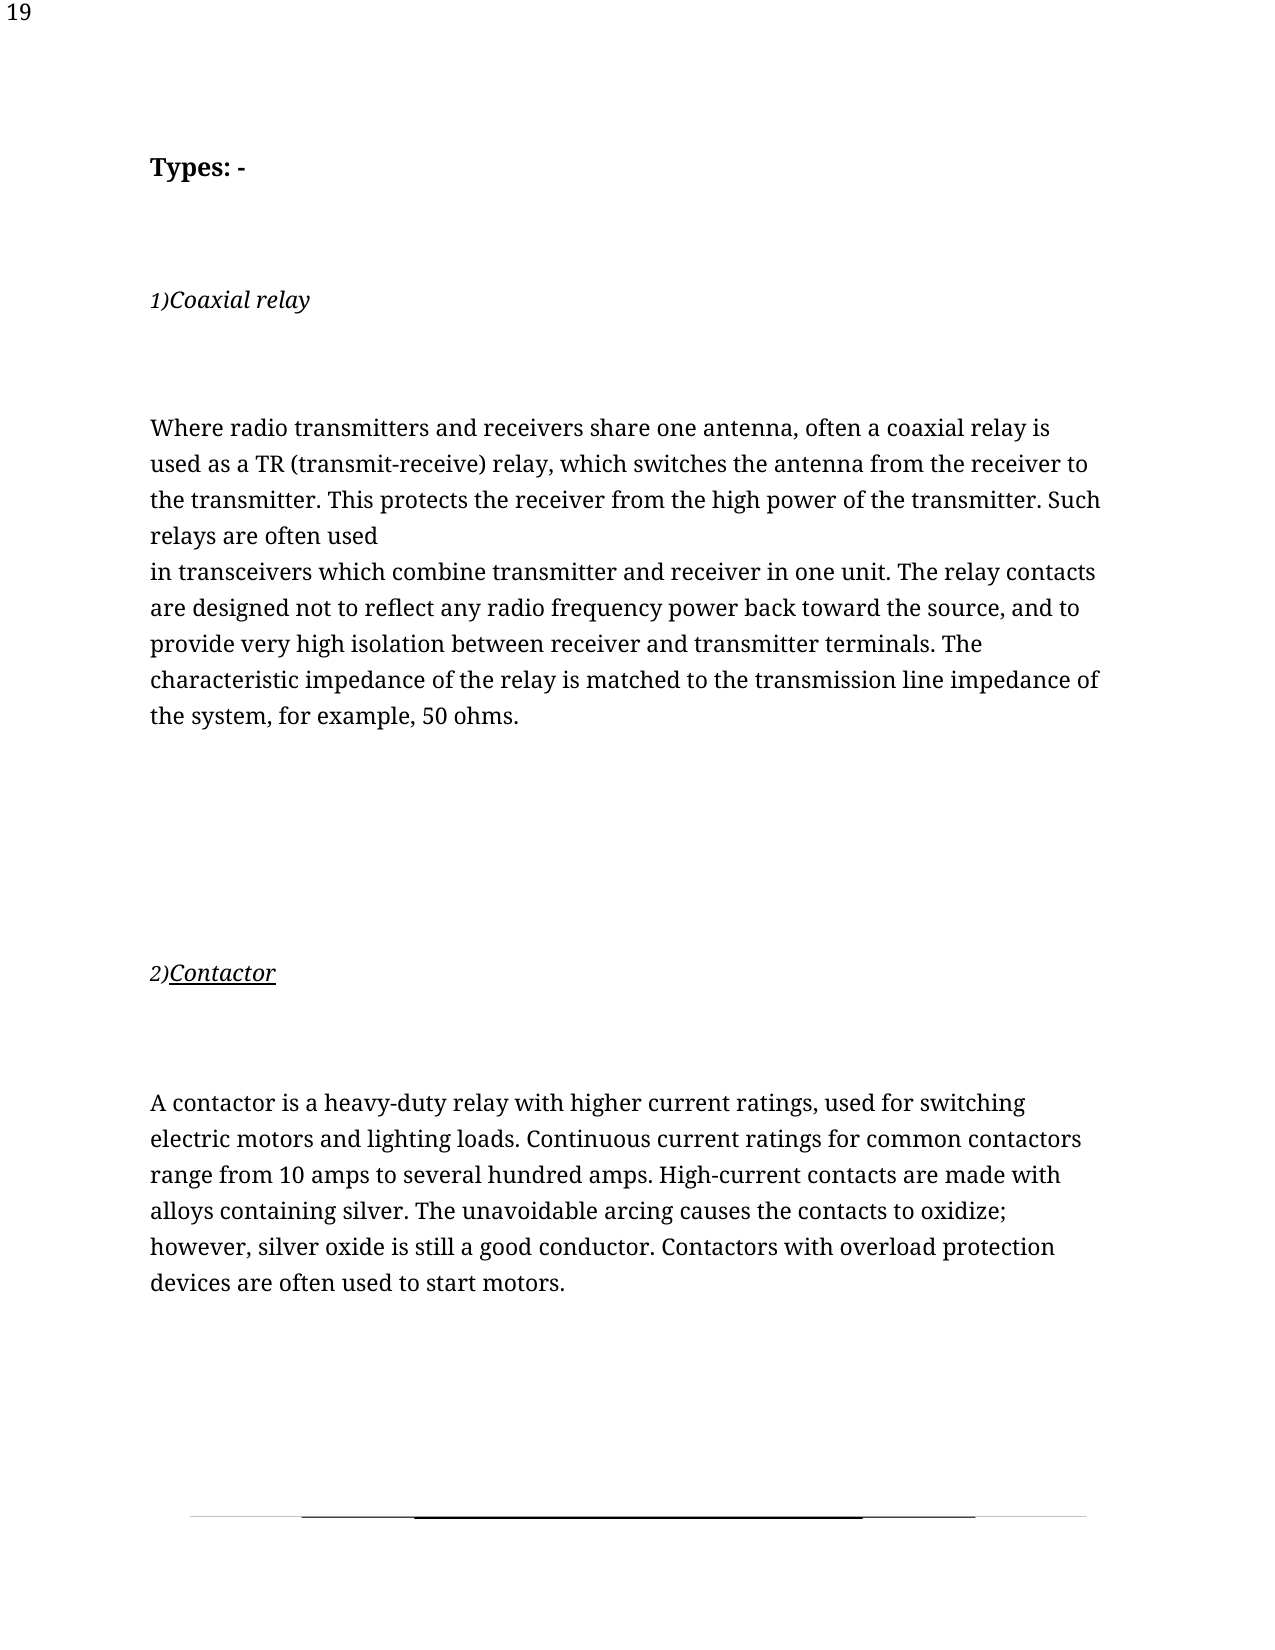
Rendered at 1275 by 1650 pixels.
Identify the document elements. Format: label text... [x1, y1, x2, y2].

text in transceivers which combine transmitter and receiver in one unit. The relay contacts are designed not to reflect any radio frequency power back toward the source, and to provide very high isolation between receiver and transmitter terminals. The characteristic impedance of the relay is matched to the transmission line impedance of the system, for example, 50 ohms. [150, 556, 1114, 731]
text A contactor is a heavy-duty relay with higher current ratings, used for switching electric motors and lighting loads. Continuous current ratings for common contactors range from 10 amps to several hundred amps. High-current contacts are made with alloys containing silver. The unavoidable arcing causes the contacts to oxidize; however, silver oxide is still a good conductor. Contactors with overload protection devices are often used to start motors. [150, 1087, 1097, 1298]
list Contactor [150, 957, 1219, 988]
subtitle Types: - [150, 150, 1219, 184]
picture [190, 1511, 1087, 1519]
list Coaxial relay [150, 284, 1219, 316]
text Where radio transmitters and receivers share one antenna, often a coaxial relay is used as a TR (transmit-receive) relay, which switches the antenna from the receiver to the transmitter. This protects the receiver from the high power of the transmitter. Such relays are often used [150, 412, 1105, 551]
